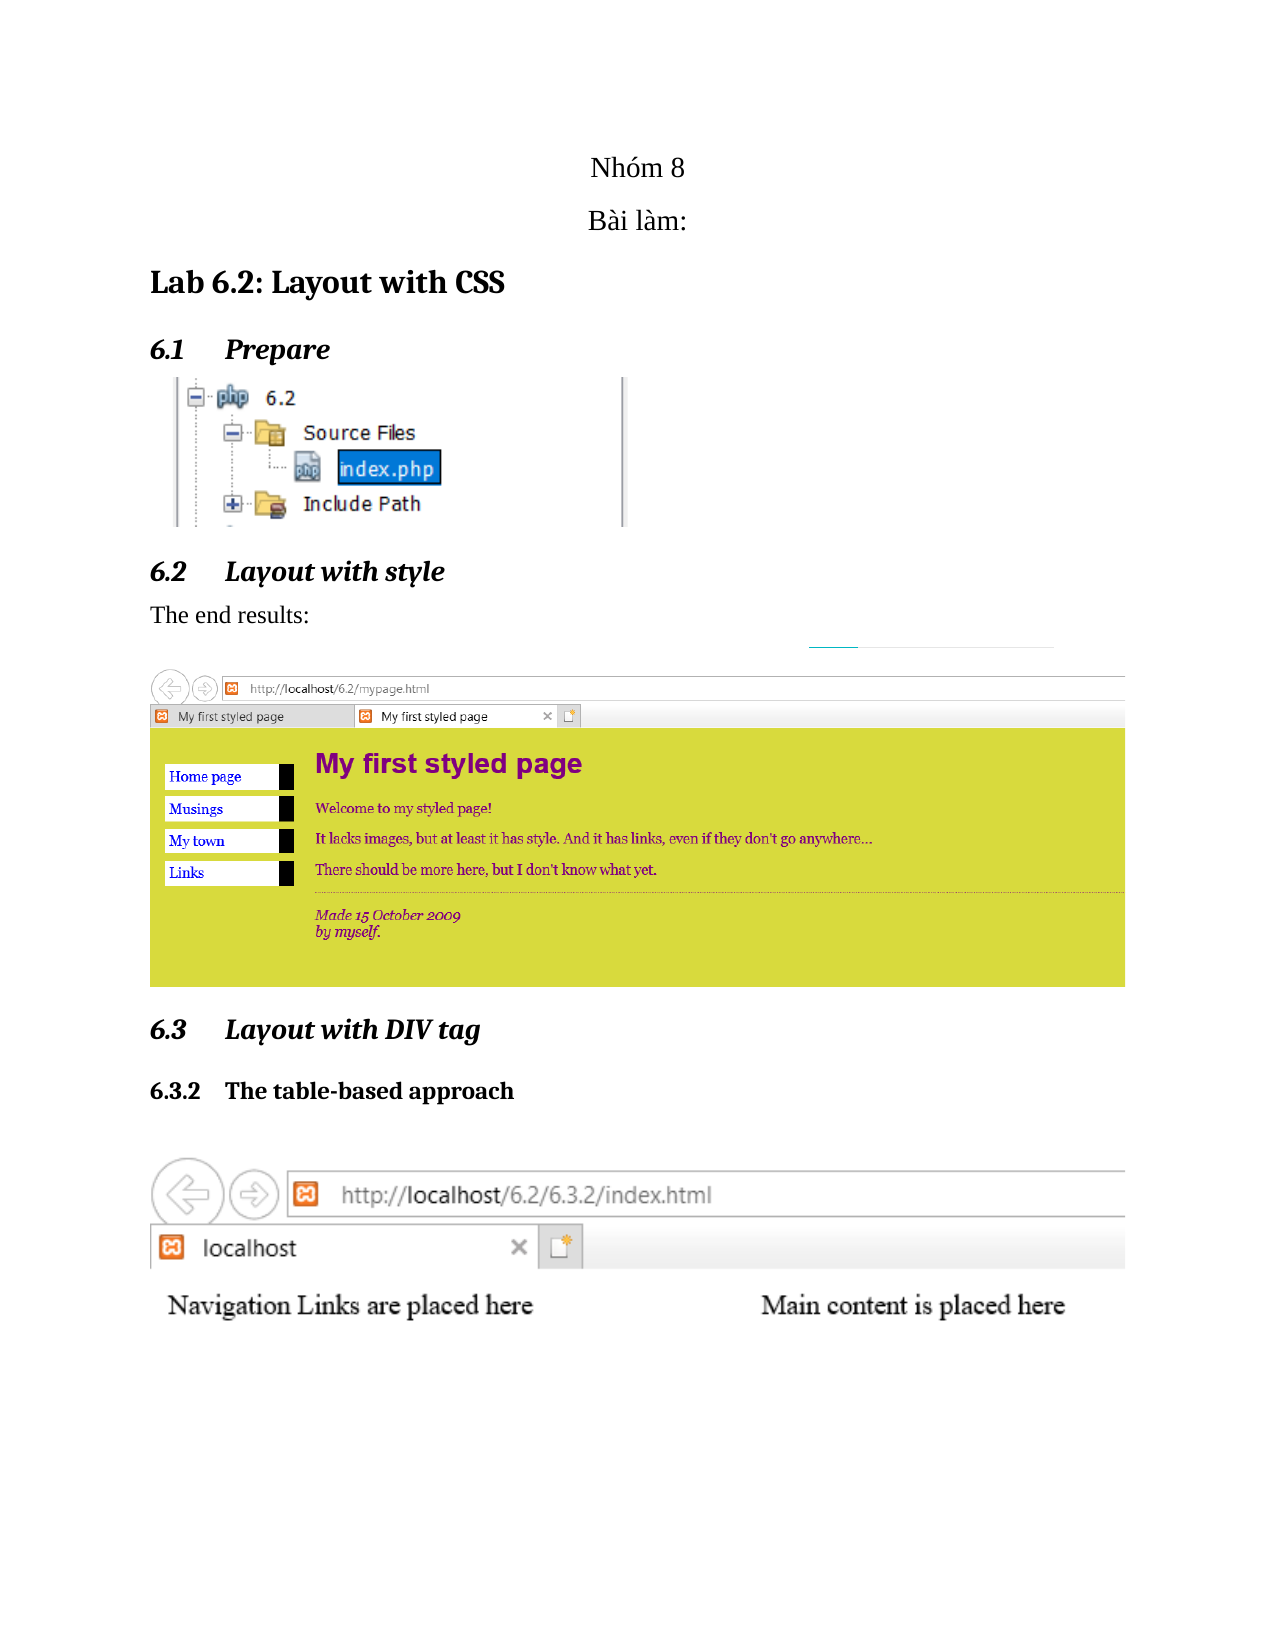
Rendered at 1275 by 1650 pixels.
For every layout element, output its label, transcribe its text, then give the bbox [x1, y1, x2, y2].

subtitle Prepare [150, 333, 1125, 367]
picture [150, 1116, 1125, 1391]
picture [150, 647, 1125, 987]
subtitle Lab 6.2: Layout with CSS [150, 264, 1125, 302]
text Bài làm: [150, 203, 1125, 236]
picture [172, 377, 628, 527]
subtitle 6.2 Layout with style [150, 555, 1125, 589]
text Nhóm 8 [150, 150, 1125, 183]
subtitle The table-based approach [150, 1077, 1125, 1106]
text The end results: [150, 600, 1125, 629]
subtitle Layout with DIV tag [150, 1013, 1125, 1047]
